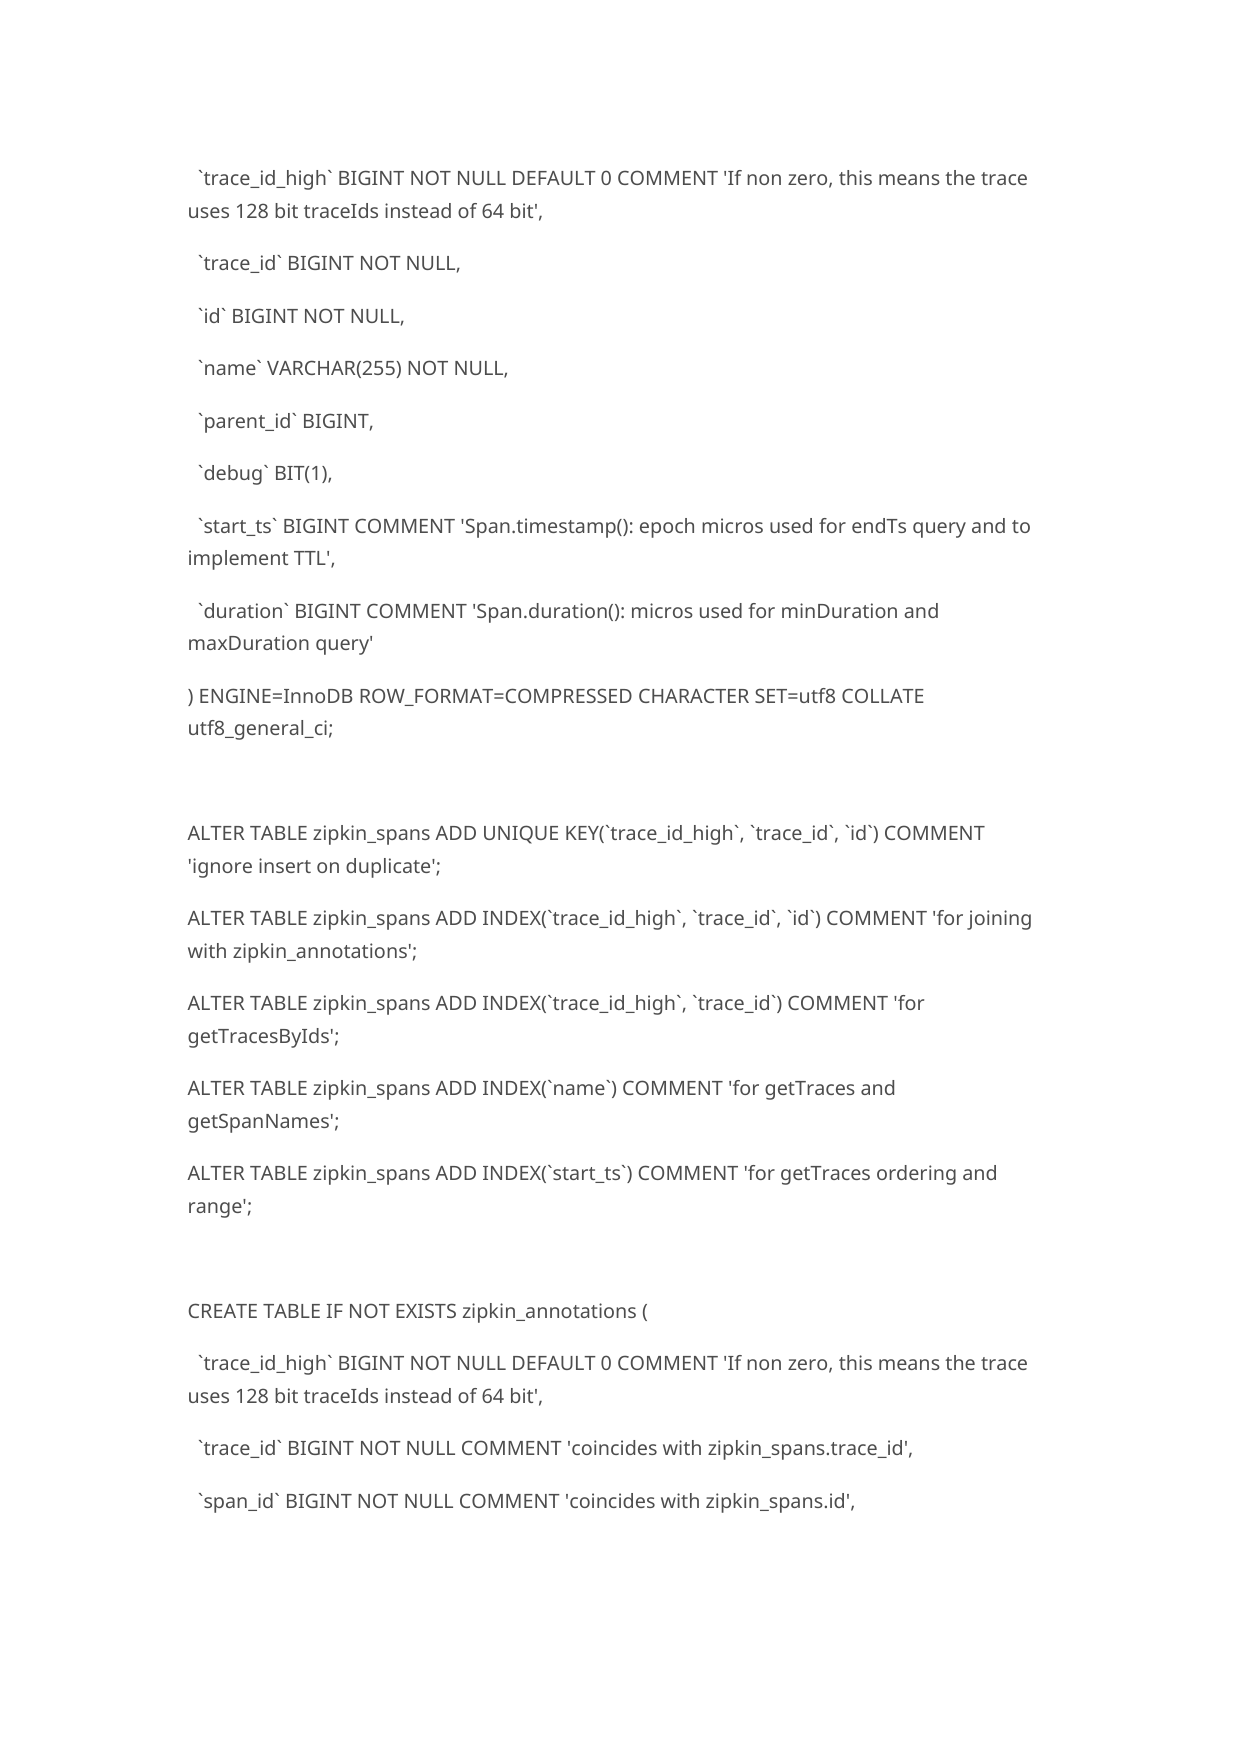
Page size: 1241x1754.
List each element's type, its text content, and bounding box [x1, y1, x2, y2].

text `start_ts` BIGINT COMMENT 'Span.timestamp(): epoch micros used for endTs query and to implement TTL', [187, 509, 1053, 574]
text ALTER TABLE zipkin_spans ADD UNIQUE KEY(`trace_id_high`, `trace_id`, `id`) COMMENT 'ignore insert on duplicate'; [187, 817, 1053, 882]
text `span_id` BIGINT NOT NULL COMMENT 'coincides with zipkin_spans.id', [187, 1484, 1053, 1517]
text `trace_id_high` BIGINT NOT NULL DEFAULT 0 COMMENT 'If non zero, this means the trace uses 128 bit traceIds instead of 64 bit', [187, 162, 1053, 227]
text CREATE TABLE IF NOT EXISTS zipkin_annotations ( [187, 1294, 1053, 1327]
text ALTER TABLE zipkin_spans ADD INDEX(`name`) COMMENT 'for getTraces and getSpanNames'; [187, 1072, 1053, 1137]
text `parent_id` BIGINT, [187, 404, 1053, 437]
text `debug` BIT(1), [187, 457, 1053, 489]
text `name` VARCHAR(255) NOT NULL, [187, 352, 1053, 384]
text `trace_id` BIGINT NOT NULL, [187, 247, 1053, 279]
text `duration` BIGINT COMMENT 'Span.duration(): micros used for minDuration and maxDuration query' [187, 594, 1053, 659]
text `trace_id_high` BIGINT NOT NULL DEFAULT 0 COMMENT 'If non zero, this means the trace uses 128 bit traceIds instead of 64 bit', [187, 1347, 1053, 1412]
text ALTER TABLE zipkin_spans ADD INDEX(`start_ts`) COMMENT 'for getTraces ordering and range'; [187, 1157, 1053, 1222]
text ALTER TABLE zipkin_spans ADD INDEX(`trace_id_high`, `trace_id`, `id`) COMMENT 'for joining with zipkin_annotations'; [187, 902, 1053, 967]
text ) ENGINE=InnoDB ROW_FORMAT=COMPRESSED CHARACTER SET=utf8 COLLATE utf8_general_ci; [187, 679, 1053, 744]
text ALTER TABLE zipkin_spans ADD INDEX(`trace_id_high`, `trace_id`) COMMENT 'for getTracesByIds'; [187, 987, 1053, 1052]
text `id` BIGINT NOT NULL, [187, 299, 1053, 332]
text `trace_id` BIGINT NOT NULL COMMENT 'coincides with zipkin_spans.trace_id', [187, 1432, 1053, 1464]
